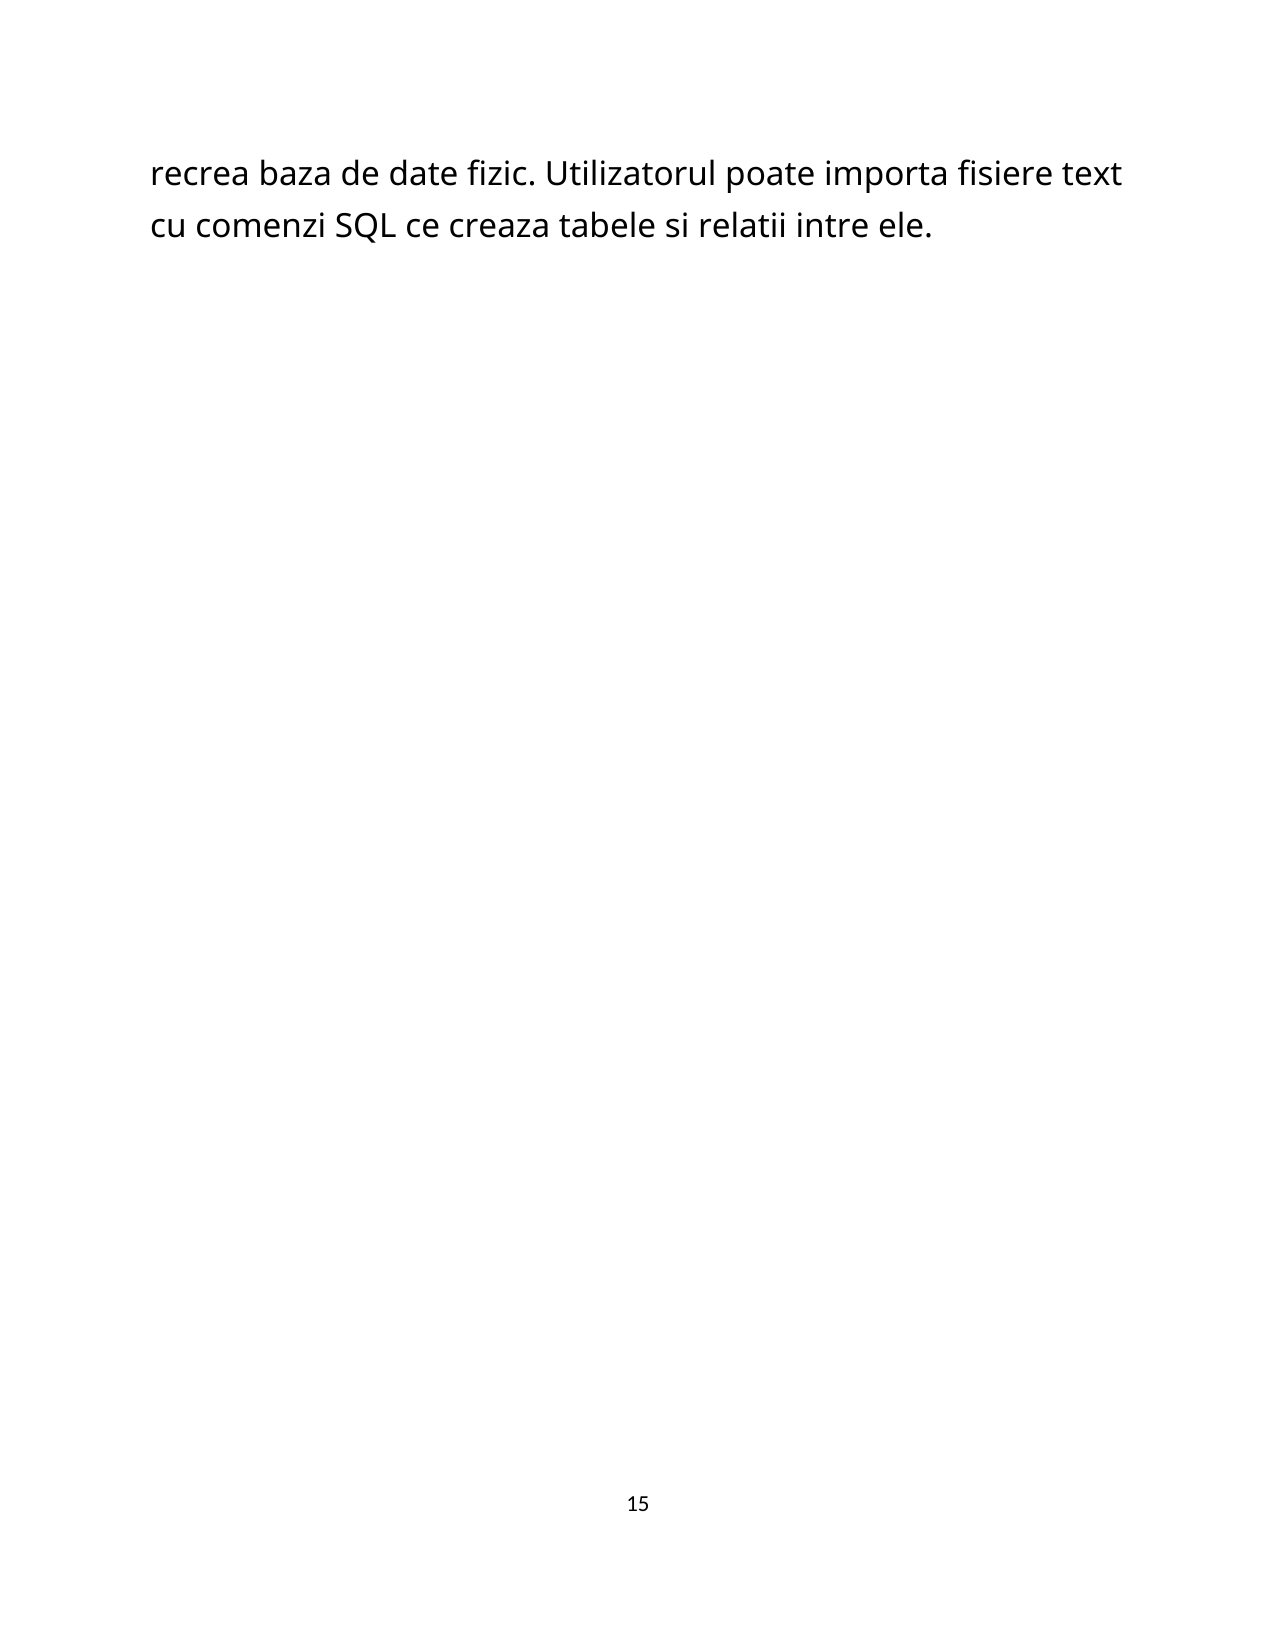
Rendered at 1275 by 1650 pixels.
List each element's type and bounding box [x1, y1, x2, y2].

text [150, 150, 1125, 248]
